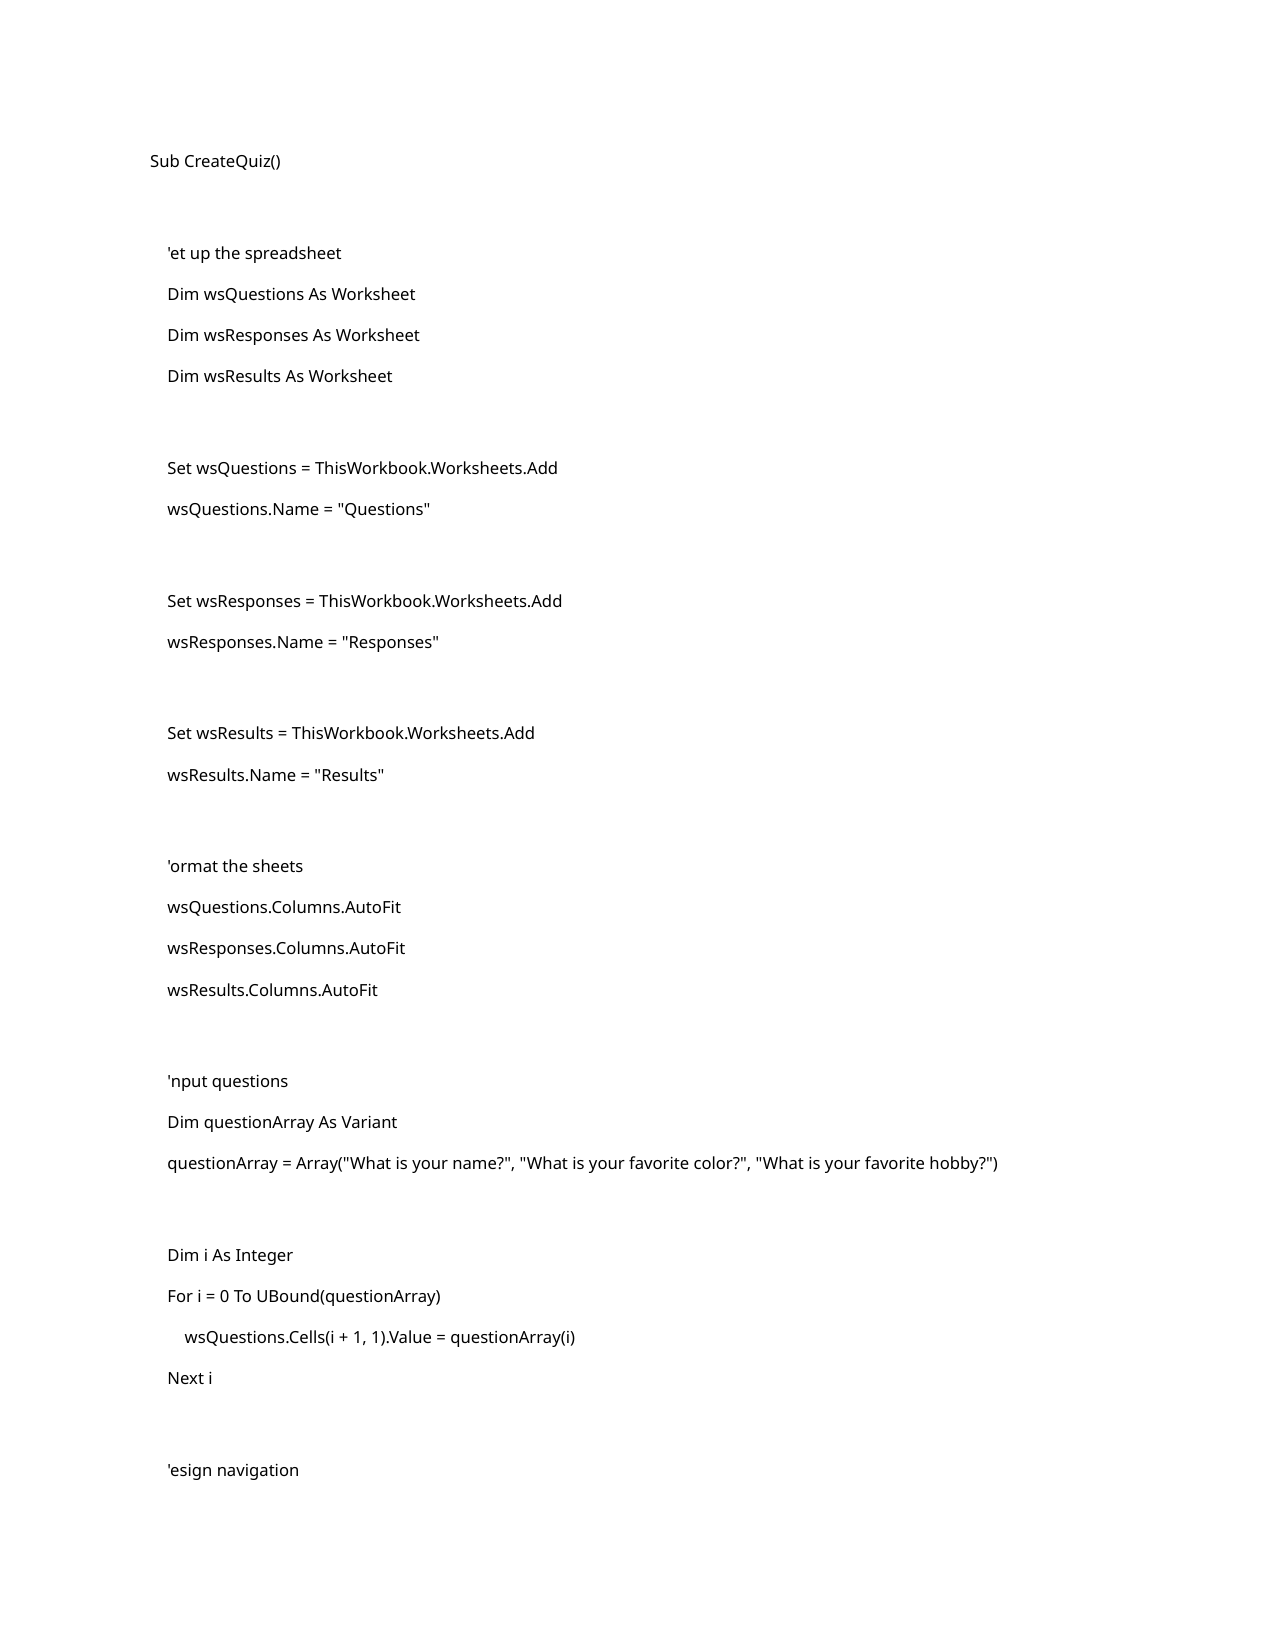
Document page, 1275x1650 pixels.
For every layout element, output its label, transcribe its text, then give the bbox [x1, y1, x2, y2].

text wsQuestions.Cells(i + 1, 1).Value = questionArray(i) [150, 1326, 1125, 1348]
text Dim questionArray As Variant [150, 1111, 1125, 1133]
text Set wsResponses = ThisWorkbook.Worksheets.Add [150, 589, 1125, 612]
text 'nput questions [150, 1070, 1125, 1092]
text Sub CreateQuiz() [150, 150, 1125, 173]
text wsQuestions.Columns.AutoFit [150, 896, 1125, 918]
text Dim i As Integer [150, 1243, 1125, 1266]
text Dim wsResults As Worksheet [150, 365, 1125, 388]
text Dim wsQuestions As Worksheet [150, 283, 1125, 305]
text 'et up the spreadsheet [150, 242, 1125, 264]
text Dim wsResponses As Worksheet [150, 324, 1125, 347]
text wsResponses.Name = "Responses" [150, 630, 1125, 653]
text Next i [150, 1367, 1125, 1390]
text wsResponses.Columns.AutoFit [150, 937, 1125, 960]
text wsQuestions.Name = "Questions" [150, 498, 1125, 520]
text questionArray = Array("What is your name?", "What is your favorite color?", "What is your favorite hobby?") [150, 1152, 1125, 1175]
text wsResults.Name = "Results" [150, 763, 1125, 786]
text 'ormat the sheets [150, 855, 1125, 877]
text For i = 0 To UBound(questionArray) [150, 1285, 1125, 1307]
text Set wsQuestions = ThisWorkbook.Worksheets.Add [150, 457, 1125, 479]
text 'esign navigation [150, 1458, 1125, 1481]
text wsResults.Columns.AutoFit [150, 978, 1125, 1001]
text Set wsResults = ThisWorkbook.Worksheets.Add [150, 722, 1125, 745]
